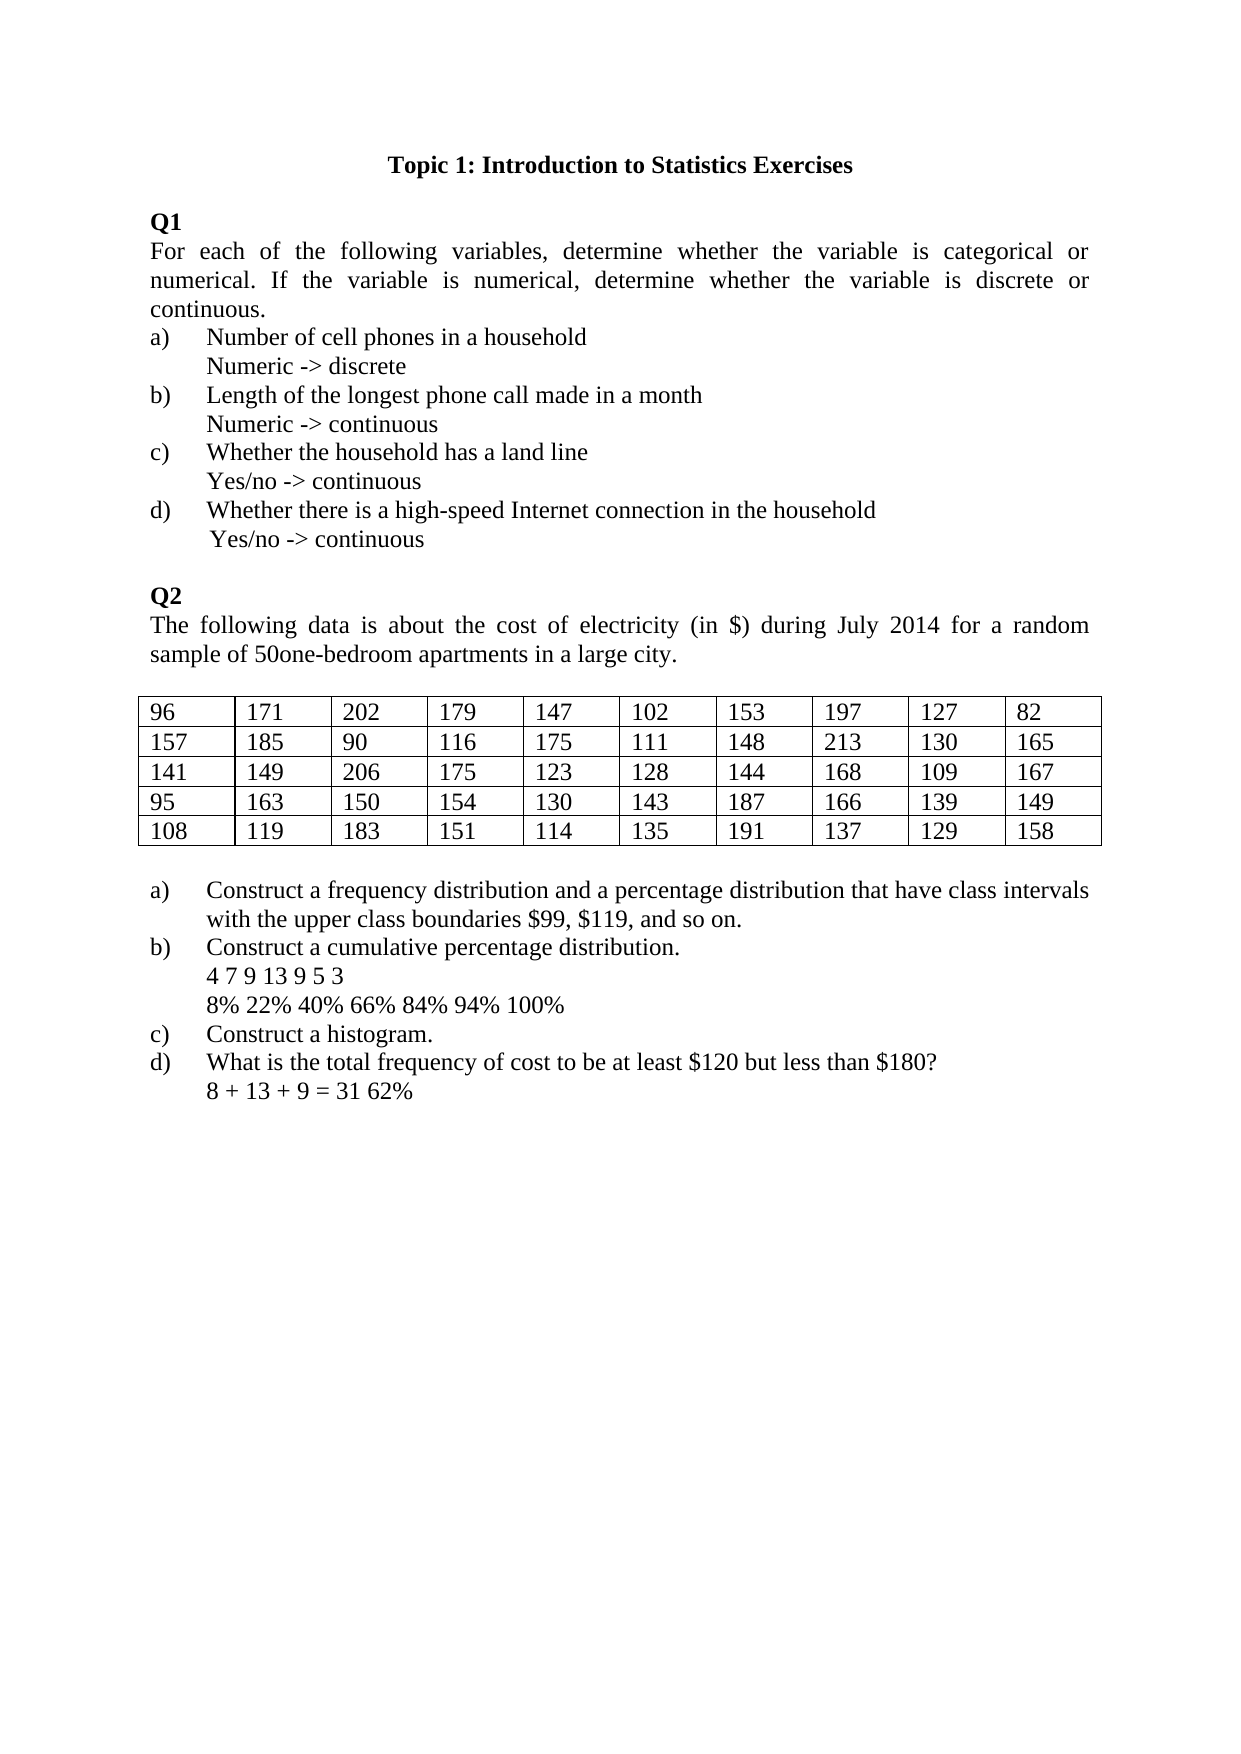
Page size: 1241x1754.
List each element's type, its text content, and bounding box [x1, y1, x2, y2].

table_cell 163 [236, 787, 331, 815]
list Number of cell phones in a household [150, 322, 1090, 351]
text Yes/no -> continuous [209, 524, 1090, 552]
table_cell 149 [236, 757, 331, 786]
table_cell 185 [236, 727, 331, 756]
table_cell 116 [428, 727, 523, 756]
table_cell 151 [428, 816, 523, 845]
table_cell 144 [717, 757, 812, 786]
table_cell 135 [620, 816, 716, 845]
list Construct a cumulative percentage distribution. [150, 932, 1090, 961]
text Numeric -> continuous [150, 409, 1090, 437]
text Yes/no -> continuous [150, 466, 1090, 495]
text Q2 [150, 581, 1090, 610]
table_cell 130 [909, 727, 1005, 756]
table_cell 213 [813, 727, 908, 756]
table_cell 148 [717, 727, 812, 756]
table_cell 114 [524, 816, 619, 845]
table_cell 95 [139, 787, 234, 815]
table_cell 119 [236, 816, 331, 845]
table_cell 183 [332, 816, 427, 845]
list What is the total frequency of cost to be at least $120 but less than $180? [150, 1047, 1090, 1076]
text Topic 1: Introduction to Statistics Exercises [150, 150, 1090, 179]
table_header 171 [236, 697, 331, 726]
table_cell 139 [909, 787, 1005, 815]
table_cell 130 [524, 787, 619, 815]
table_cell 167 [1006, 757, 1101, 786]
table_cell 191 [717, 816, 812, 845]
list Construct a histogram. [150, 1019, 1090, 1047]
table_header 96 [139, 697, 234, 726]
text 8 + 13 + 9 = 31 62% [150, 1076, 1090, 1105]
text Q1 [150, 207, 1090, 236]
table_cell 175 [428, 757, 523, 786]
table_cell 149 [1006, 787, 1101, 815]
table_header 82 [1006, 697, 1101, 726]
table_cell 206 [332, 757, 427, 786]
table_cell 128 [620, 757, 716, 786]
table_header 202 [332, 697, 427, 726]
table_header 147 [524, 697, 619, 726]
table_cell 175 [524, 727, 619, 756]
table_cell 157 [139, 727, 234, 756]
list Construct a frequency distribution and a percentage distribution that have class intervals with the upper class boundaries $99, $119, and so on. [150, 875, 1090, 932]
table_cell 168 [813, 757, 908, 786]
table_cell 108 [139, 816, 234, 845]
table_header 153 [717, 697, 812, 726]
table_header 197 [813, 697, 908, 726]
table_cell 158 [1006, 816, 1101, 845]
table_cell 111 [620, 727, 716, 756]
table_cell 123 [524, 757, 619, 786]
table_cell 166 [813, 787, 908, 815]
table_header 179 [428, 697, 523, 726]
table_cell 143 [620, 787, 716, 815]
table_cell 141 [139, 757, 234, 786]
table_cell 109 [909, 757, 1005, 786]
text For each of the following variables, determine whether the variable is categorical or numerical. If the variable is numerical, determine whether the variable is discrete or continuous. [150, 236, 1090, 322]
list Whether there is a high-speed Internet connection in the household [150, 495, 1090, 524]
table_cell 165 [1006, 727, 1101, 756]
list Length of the longest phone call made in a month [150, 380, 1090, 409]
text 4 7 9 13 9 5 3 [206, 961, 1090, 990]
text 8% 22% 40% 66% 84% 94% 100% [206, 990, 1090, 1019]
list Whether the household has a land line [150, 437, 1090, 466]
table_cell 150 [332, 787, 427, 815]
table_cell 129 [909, 816, 1005, 845]
table_header 127 [909, 697, 1005, 726]
table_cell 137 [813, 816, 908, 845]
table_cell 154 [428, 787, 523, 815]
table_cell 187 [717, 787, 812, 815]
text The following data is about the cost of electricity (in $) during July 2014 for a random sample of 50one-bedroom apartments in a large city. [150, 610, 1090, 667]
table_cell 90 [332, 727, 427, 756]
table_header 102 [620, 697, 716, 726]
text Numeric -> discrete [150, 351, 1090, 380]
